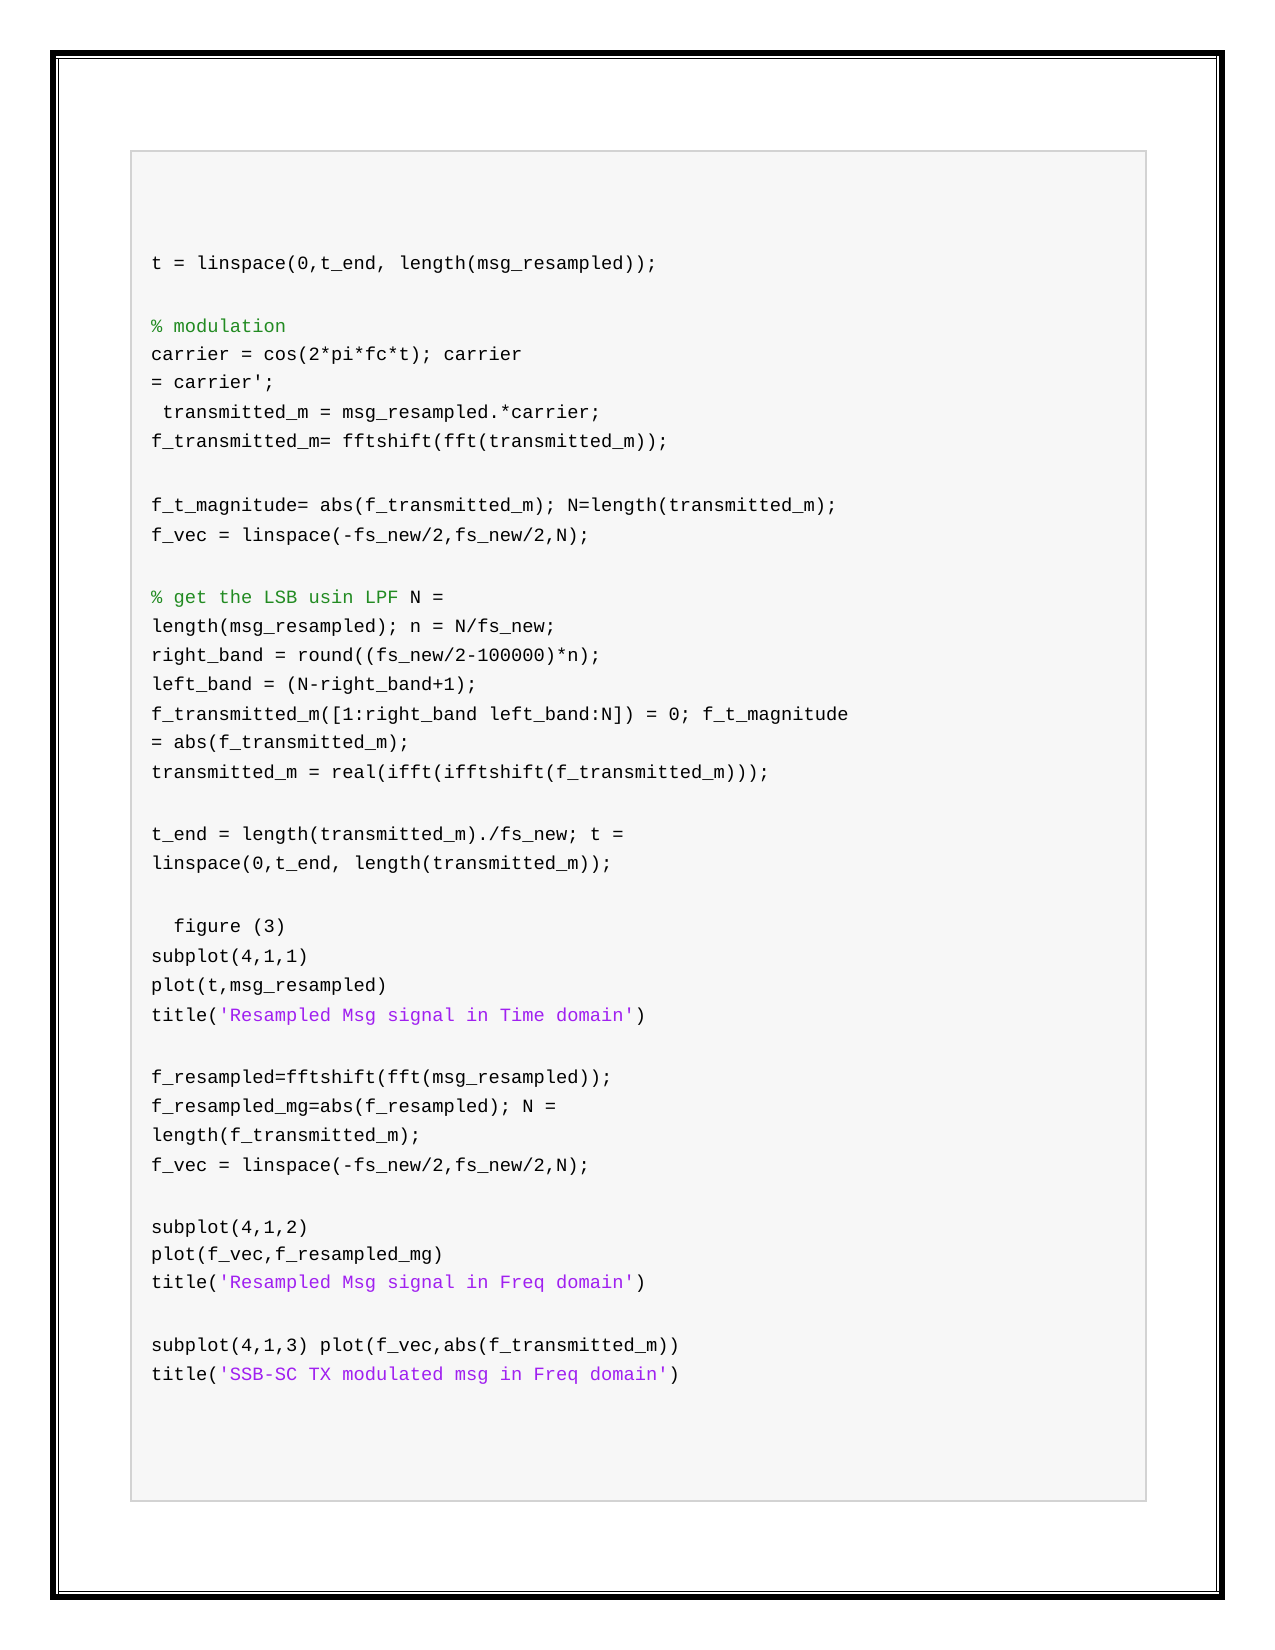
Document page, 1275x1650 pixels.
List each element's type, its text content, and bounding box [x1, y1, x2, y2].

table_header t = linspace(0,t_end, length(msg_resampled)); % modulation carrier = cos(2*pi*fc*t); carrier = carrier'; transmitted_m = msg_resampled.*carrier; f_transmitted_m= fftshift(fft(transmitted_m)); f_t_magnitude= abs(f_transmitted_m); N=length(transmitted_m); f_vec = linspace(-fs_new/2,fs_new/2,N); % get the LSB usin LPF N = length(msg_resampled); n = N/fs_new; right_band = round((fs_new/2-100000)*n); left_band = (N-right_band+1); f_transmitted_m([1:right_band left_band:N]) = 0; f_t_magnitude = abs(f_transmitted_m); transmitted_m = real(ifft(ifftshift(f_transmitted_m))); t_end = length(transmitted_m)./fs_new; t = linspace(0,t_end, length(transmitted_m)); figure (3) subplot(4,1,1) plot(t,msg_resampled) title('Resampled Msg signal in Time domain') f_resampled=fftshift(fft(msg_resampled)); f_resampled_mg=abs(f_resampled); N = length(f_transmitted_m); f_vec = linspace(-fs_new/2,fs_new/2,N); subplot(4,1,2) plot(f_vec,f_resampled_mg) title('Resampled Msg signal in Freq domain') subplot(4,1,3) plot(f_vec,abs(f_transmitted_m)) title('SSB-SC TX modulated msg in Freq domain') [132, 152, 1145, 1500]
